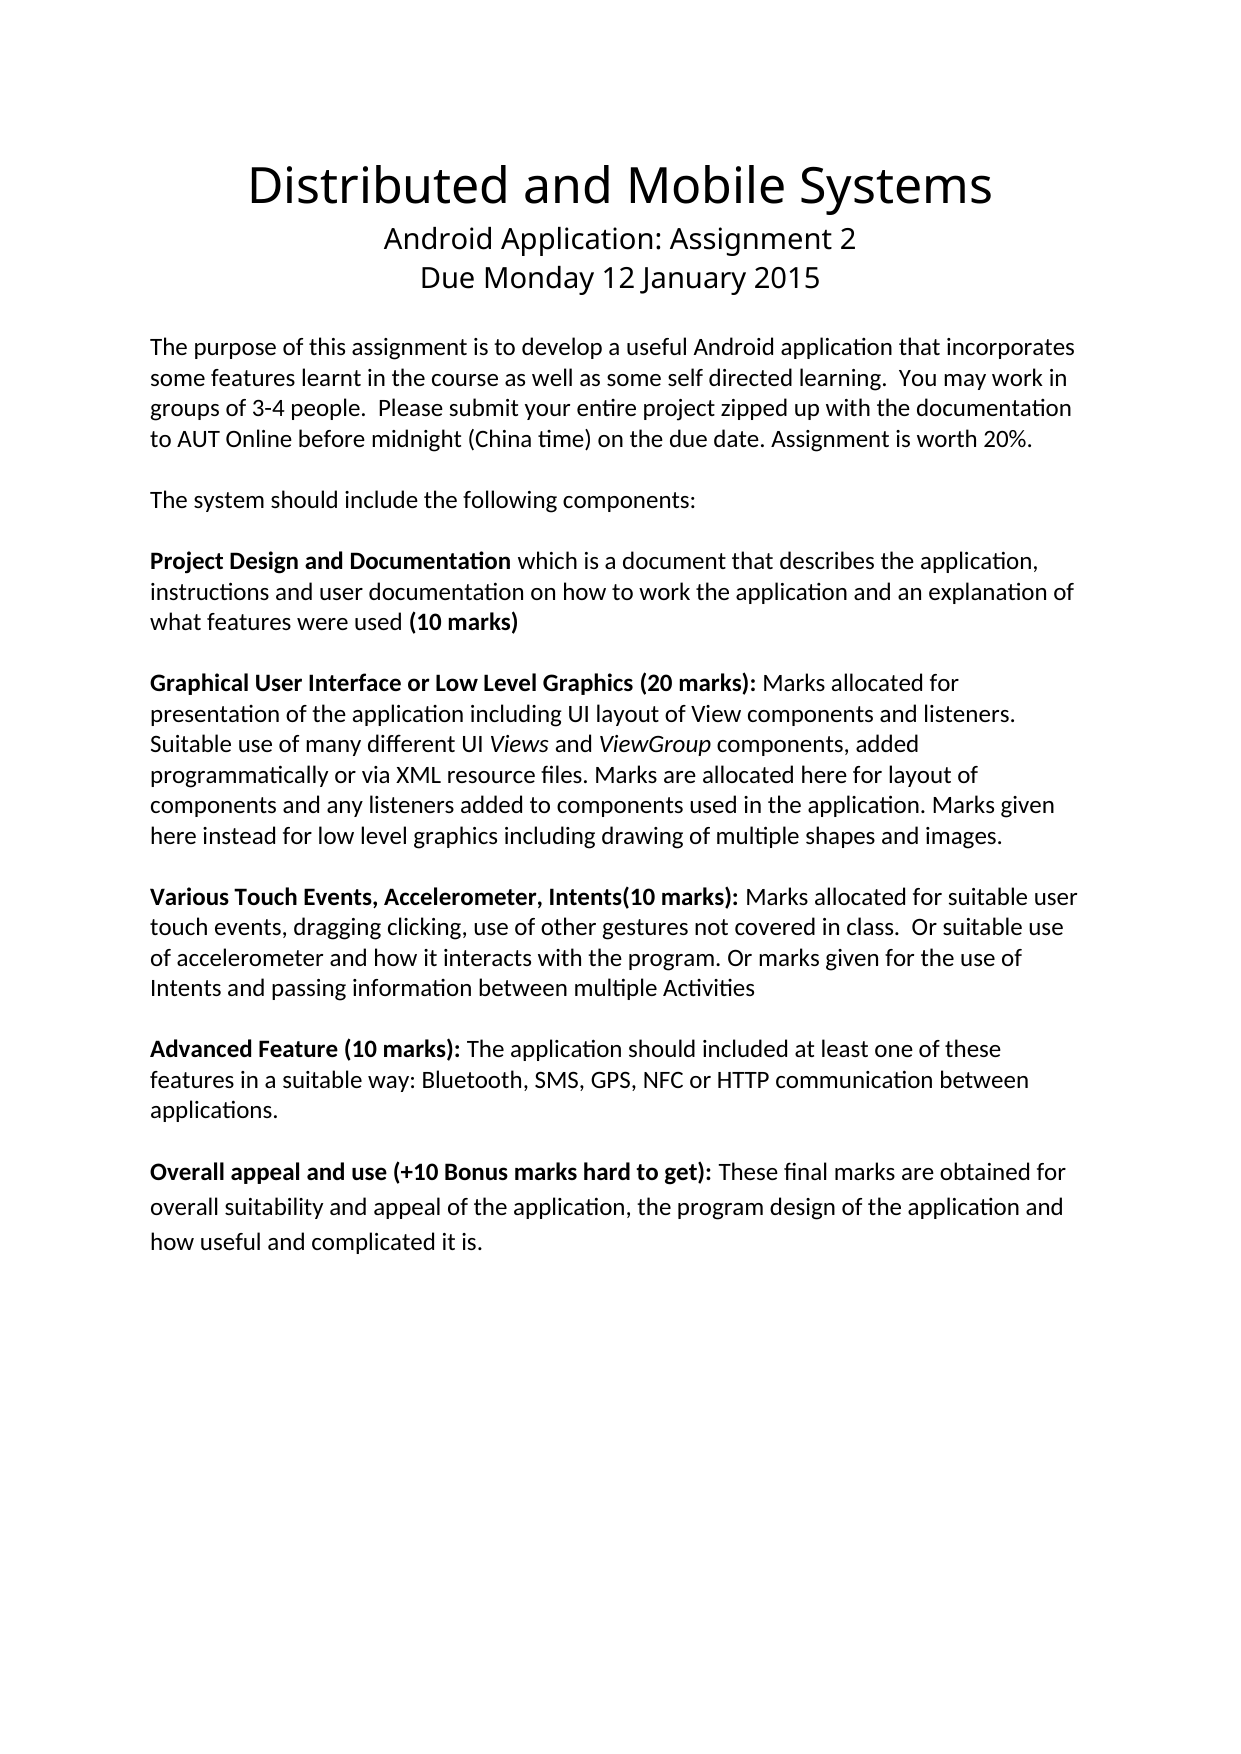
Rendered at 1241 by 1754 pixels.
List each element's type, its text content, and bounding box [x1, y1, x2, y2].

text Due Monday 12 January 2015 [150, 258, 1090, 297]
text The purpose of this assignment is to develop a useful Android application that incorporates some features learnt in the course as well as some self directed learning. You may work in groups of 3-4 people. Please submit your entire project zipped up with the documentation to AUT Online before midnight (China time) on the due date. Assignment is worth 20%. [150, 332, 1090, 454]
text Android Application: Assignment 2 [150, 218, 1090, 258]
text Overall appeal and use (+10 Bonus marks hard to get): These final marks are obtained for overall suitability and appeal of the application, the program design of the application and how useful and complicated it is. [150, 1156, 1090, 1256]
text Various Touch Events, Accelerometer, Intents(10 marks): Marks allocated for suitable user touch events, dragging clicking, use of other gestures not covered in class. Or suitable use of accelerometer and how it interacts with the program. Or marks given for the use of Intents and passing information between multiple Activities [150, 881, 1090, 1003]
text The system should include the following components: [150, 484, 1090, 515]
text Advanced Feature (10 marks): The application should included at least one of these features in a suitable way: Bluetooth, SMS, GPS, NFC or HTTP communication between applications. [150, 1033, 1090, 1125]
text Project Design and Documentation which is a document that describes the application, instructions and user documentation on how to work the application and an explanation of what features were used (10 marks) [150, 545, 1090, 637]
text Graphical User Interface or Low Level Graphics (20 marks): Marks allocated for presentation of the application including UI layout of View components and listeners. Suitable use of many different UI Views and ViewGroup components, added programmatically or via XML resource files. Marks are allocated here for layout of components and any listeners added to components used in the application. Marks given here instead for low level graphics including drawing of multiple shapes and images. [150, 667, 1090, 850]
text Distributed and Mobile Systems [150, 150, 1090, 218]
